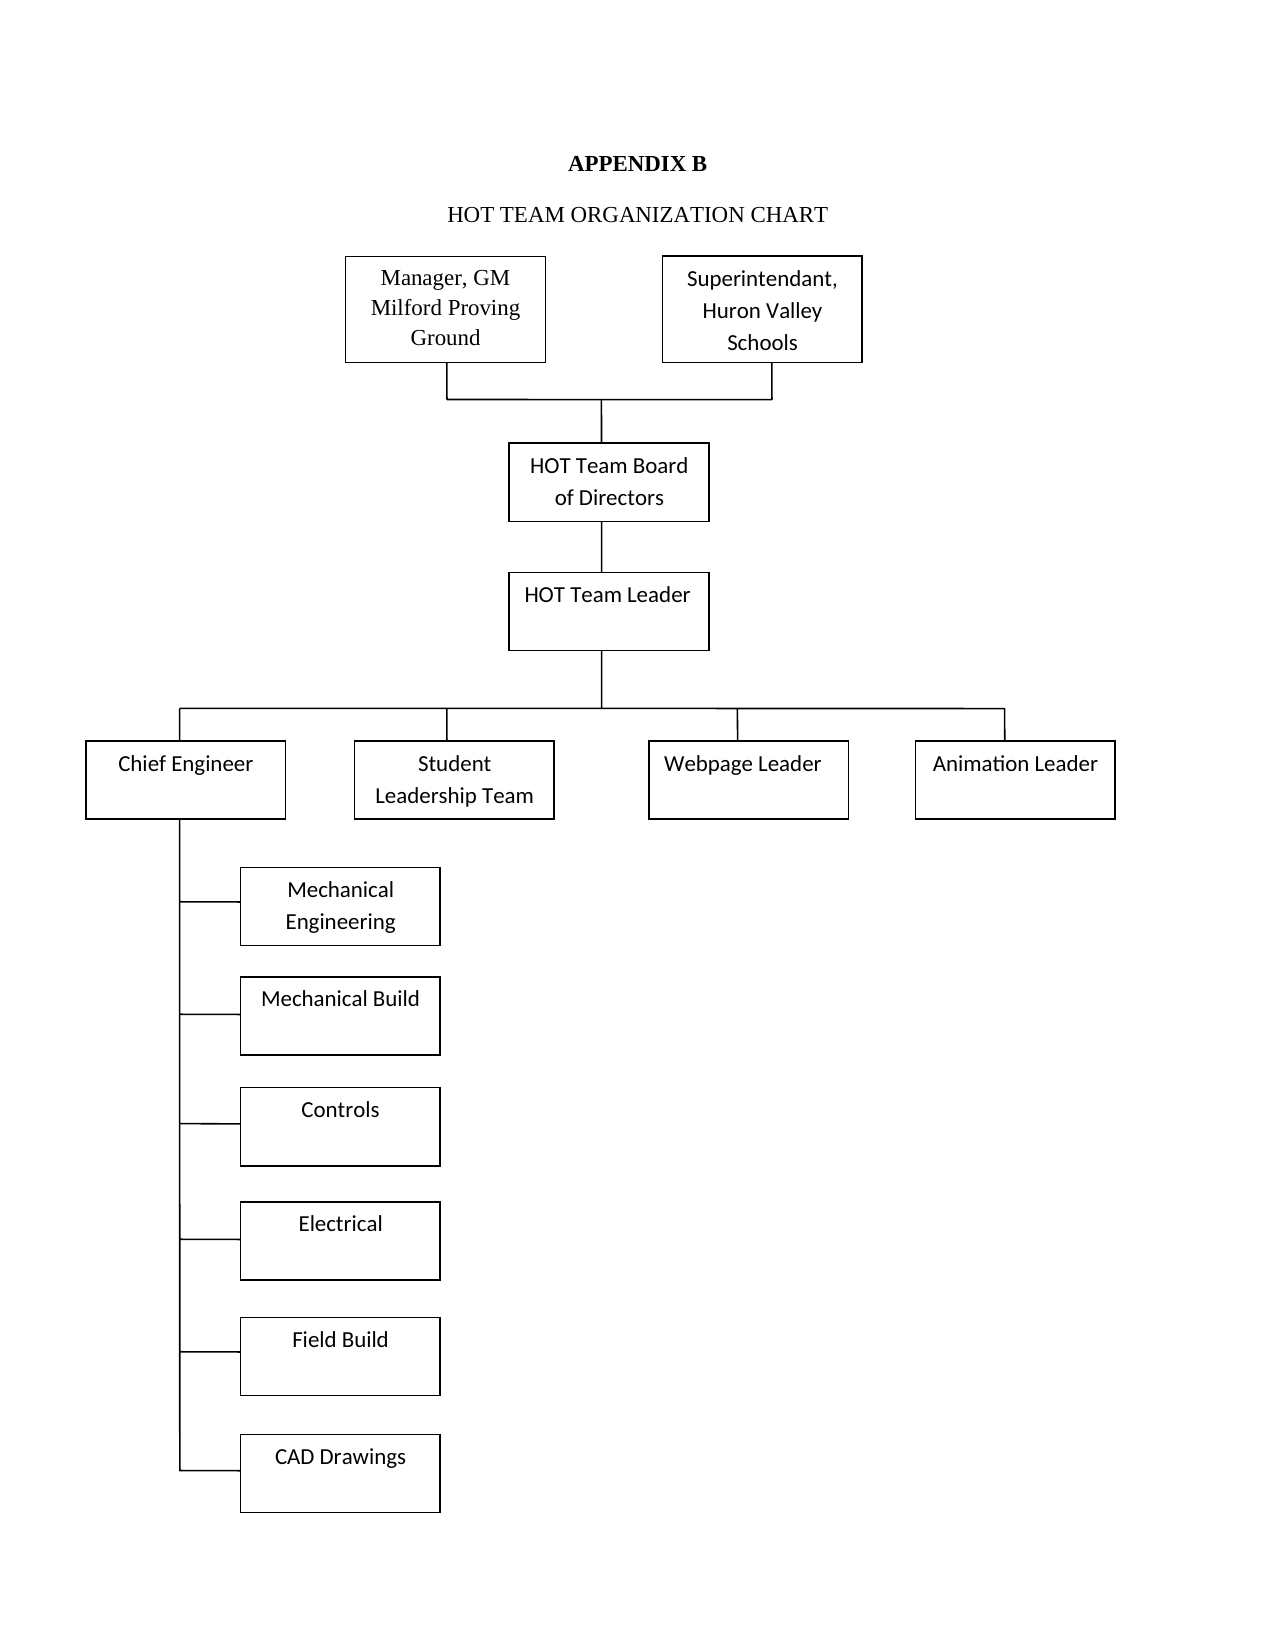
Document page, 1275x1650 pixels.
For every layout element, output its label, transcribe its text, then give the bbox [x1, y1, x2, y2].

text HOT TEAM ORGANIZATION CHART [150, 201, 1125, 227]
text APPENDIX B [150, 150, 1125, 176]
